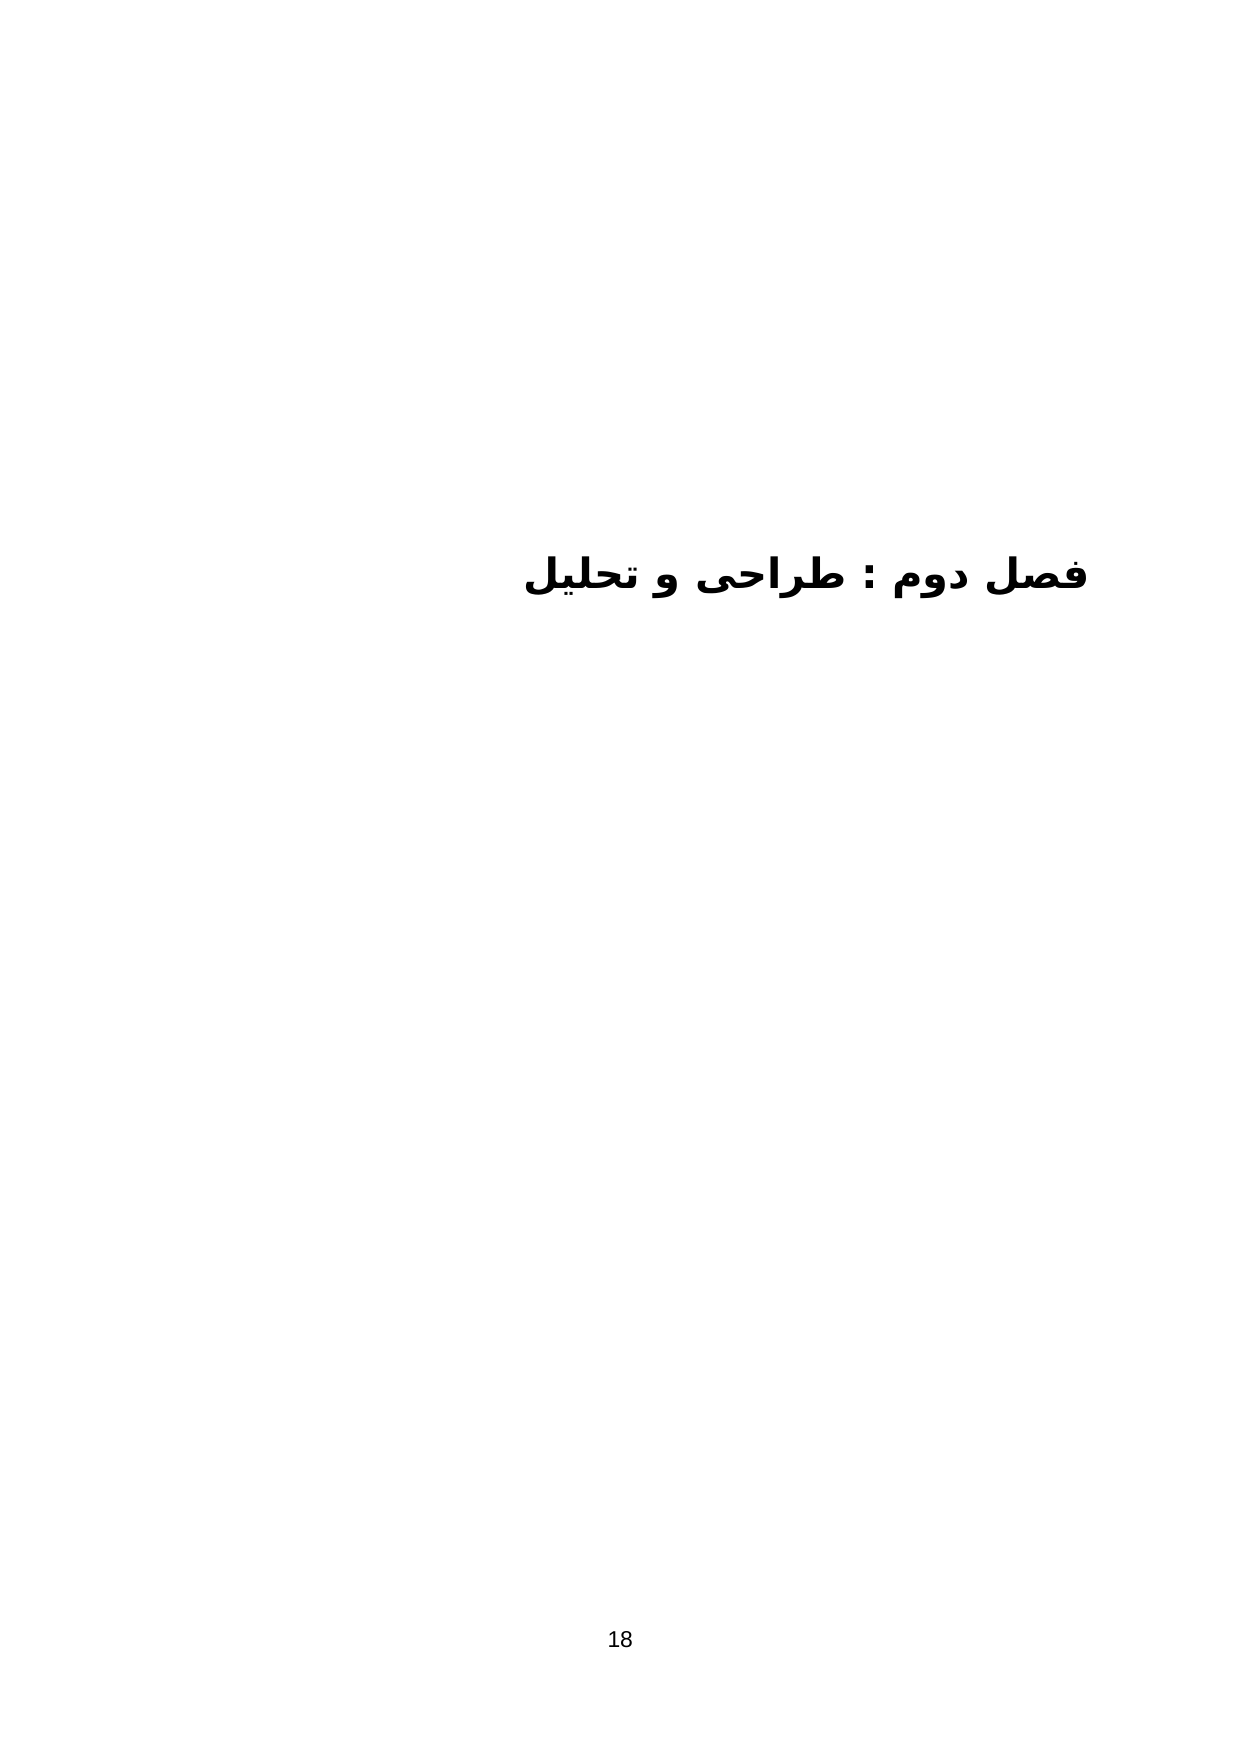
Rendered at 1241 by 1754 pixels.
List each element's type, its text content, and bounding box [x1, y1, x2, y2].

subtitle فصل دوم : طراحی و تحلیل [150, 550, 1090, 598]
